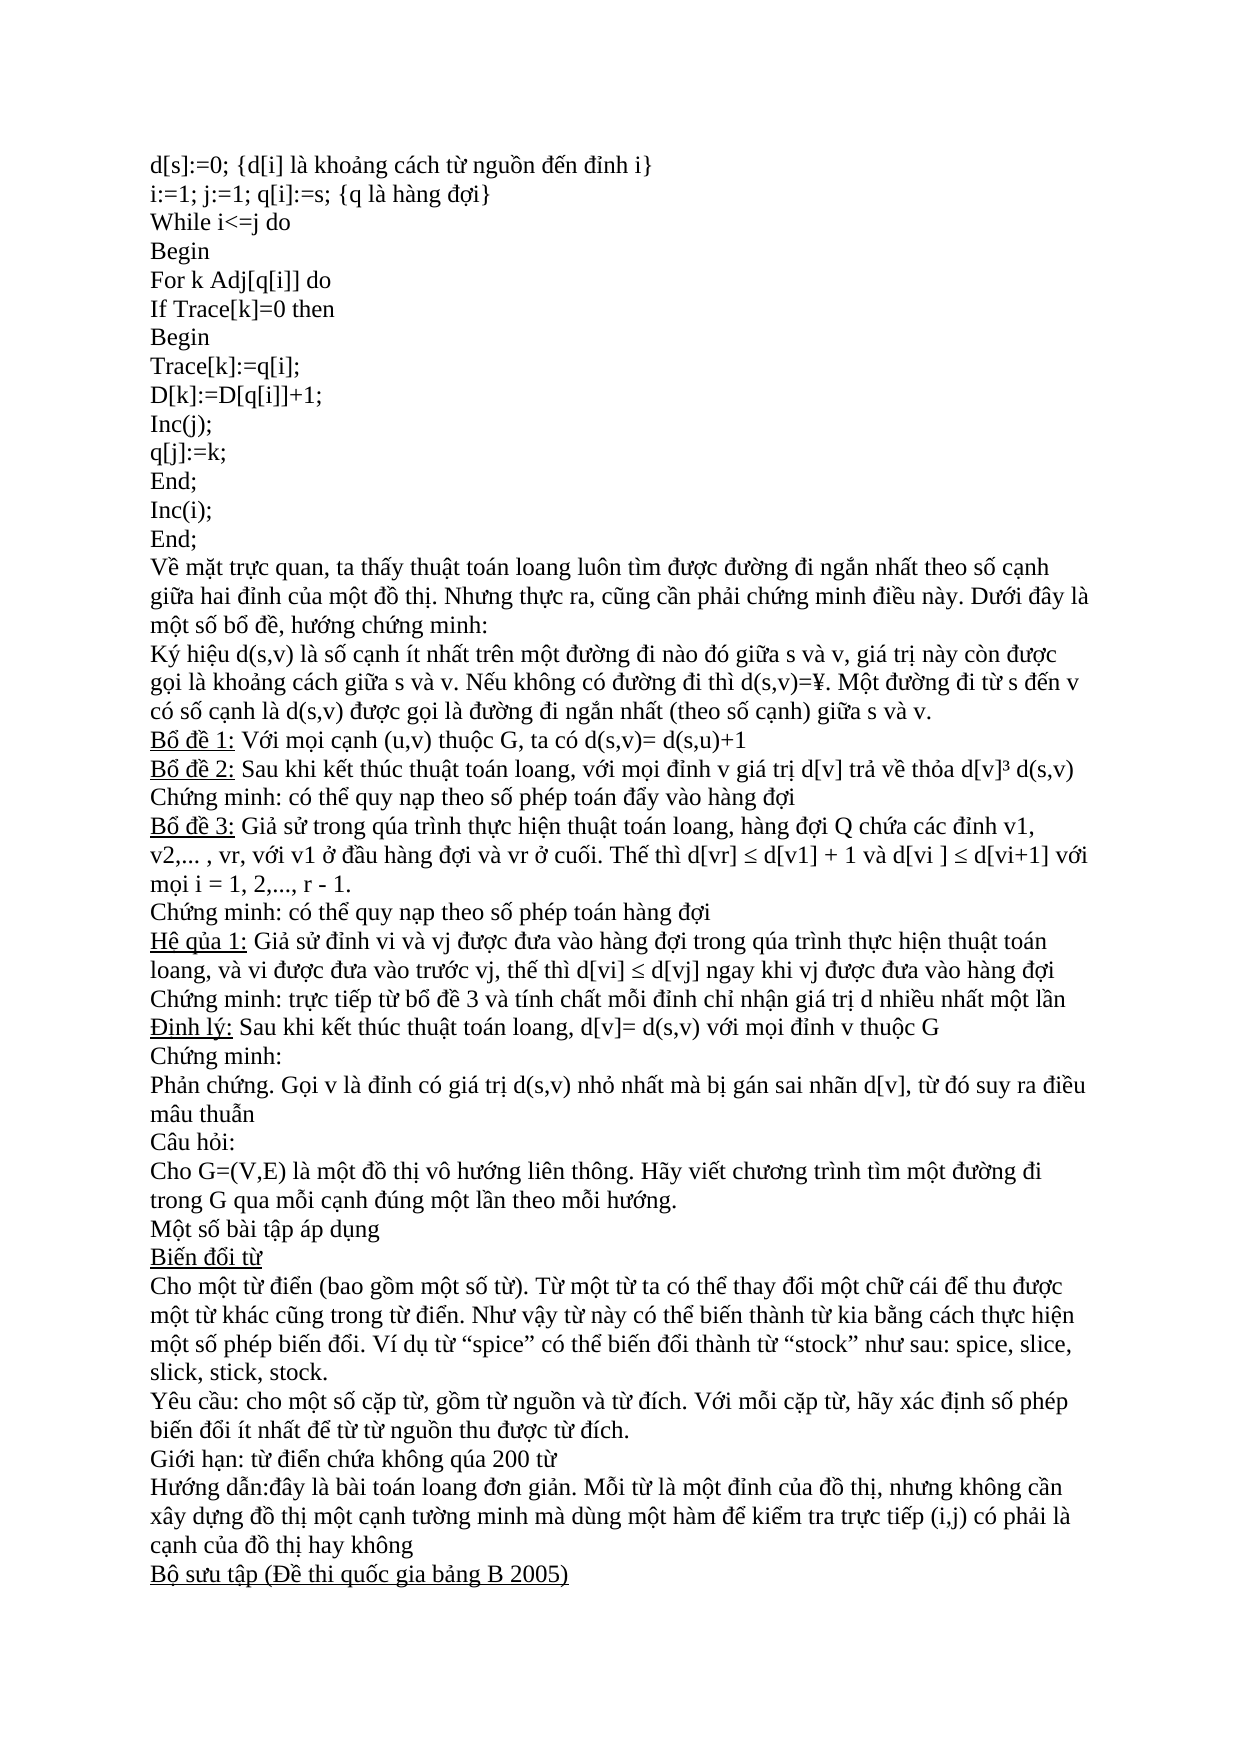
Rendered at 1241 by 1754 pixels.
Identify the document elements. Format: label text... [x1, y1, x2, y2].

text Yêu cầu: cho một số cặp từ, gồm từ nguồn và từ đích. Với mỗi cặp từ, hãy xác định số phép biến đổi ít nhất để từ từ nguồn thu được từ đích. [150, 1386, 1090, 1444]
text Hướng dẫn:đây là bài toán loang đơn giản. Mỗi từ là một đỉnh của đồ thị, nhưng không cần xây dựng đồ thị một cạnh tường minh mà dùng một hàm để kiểm tra trực tiếp (i,j) có phải là cạnh của đồ thị hay không [150, 1472, 1090, 1559]
text Bổ đề 2: Sau khi kết thúc thuật toán loang, với mọi đỉnh v giá trị d[v] trả về thỏa d[v]³ d(s,v) [150, 754, 1090, 782]
text Biến đổi từ [150, 1242, 1090, 1271]
text Begin [150, 322, 1090, 351]
text Begin [150, 236, 1090, 265]
text Giới hạn: từ điển chứa không qúa 200 từ [150, 1444, 1090, 1472]
text Hệ qủa 1: Giả sử đỉnh vi và vj được đưa vào hàng đợi trong qúa trình thực hiện thuật toán loang, và vi được đưa vào trước vj, thế thì d[vi] ≤ d[vj] ngay khi vj được đưa vào hàng đợi [150, 926, 1090, 984]
text i:=1; j:=1; q[i]:=s; {q là hàng đợi} [150, 179, 1090, 207]
text Chứng minh: có thể quy nạp theo số phép toán hàng đợi [150, 897, 1090, 926]
text Phản chứng. Gọi v là đỉnh có giá trị d(s,v) nhỏ nhất mà bị gán sai nhãn d[v], từ đó suy ra điều mâu thuẫn [150, 1070, 1090, 1127]
text Về mặt trực quan, ta thấy thuật toán loang luôn tìm được đường đi ngắn nhất theo số cạnh giữa hai đỉnh của một đồ thị. Nhưng thực ra, cũng cần phải chứng minh điều này. Dưới đây là một số bổ đề, hướng chứng minh: [150, 552, 1090, 639]
text Bộ sưu tập (Đề thi quốc gia bảng B 2005) [150, 1559, 1090, 1587]
text d[s]:=0; {d[i] là khoảng cách từ nguồn đến đỉnh i} [150, 150, 1090, 179]
text Inc(i); [150, 495, 1090, 524]
text Cho G=(V,E) là một đồ thị vô hướng liên thông. Hãy viết chương trình tìm một đường đi trong G qua mỗi cạnh đúng một lần theo mỗi hướng. [150, 1156, 1090, 1214]
text End; [150, 524, 1090, 552]
text If Trace[k]=0 then [150, 294, 1090, 322]
text Câu hỏi: [150, 1127, 1090, 1156]
text Trace[k]:=q[i]; [150, 351, 1090, 380]
text Bổ đề 1: Với mọi cạnh (u,v) thuộc G, ta có d(s,v)= d(s,u)+1 [150, 725, 1090, 754]
text Cho một từ điển (bao gồm một số từ). Từ một từ ta có thể thay đổi một chữ cái để thu được một từ khác cũng trong từ điển. Như vậy từ này có thể biến thành từ kia bằng cách thực hiện một số phép biến đổi. Ví dụ từ “spice” có thể biến đổi thành từ “stock” như sau: spice, slice, slick, stick, stock. [150, 1271, 1090, 1386]
text End; [150, 466, 1090, 495]
text Định lý: Sau khi kết thúc thuật toán loang, d[v]= d(s,v) với mọi đỉnh v thuộc G [150, 1012, 1090, 1041]
text Chứng minh: có thể quy nạp theo số phép toán đẩy vào hàng đợi [150, 782, 1090, 811]
text Chứng minh: trực tiếp từ bổ đề 3 và tính chất mỗi đỉnh chỉ nhận giá trị d nhiều nhất một lần [150, 984, 1090, 1012]
text Inc(j); [150, 409, 1090, 437]
text Chứng minh: [150, 1041, 1090, 1070]
text While i<=j do [150, 207, 1090, 236]
text Ký hiệu d(s,v) là số cạnh ít nhất trên một đường đi nào đó giữa s và v, giá trị này còn được gọi là khoảng cách giữa s và v. Nếu không có đường đi thì d(s,v)=¥. Một đường đi từ s đến v có số cạnh là d(s,v) được gọi là đường đi ngắn nhất (theo số cạnh) giữa s và v. [150, 639, 1090, 725]
text Bổ đề 3: Giả sử trong qúa trình thực hiện thuật toán loang, hàng đợi Q chứa các đỉnh v1, v2,... , vr, với v1 ở đầu hàng đợi và vr ở cuối. Thế thì d[vr] ≤ d[v1] + 1 và d[vi ] ≤ d[vi+1] với mọi i = 1, 2,..., r - 1. [150, 811, 1090, 897]
text For k Adj[q[i]] do [150, 265, 1090, 294]
text D[k]:=D[q[i]]+1; [150, 380, 1090, 409]
text Một số bài tập áp dụng [150, 1214, 1090, 1242]
text q[j]:=k; [150, 437, 1090, 466]
